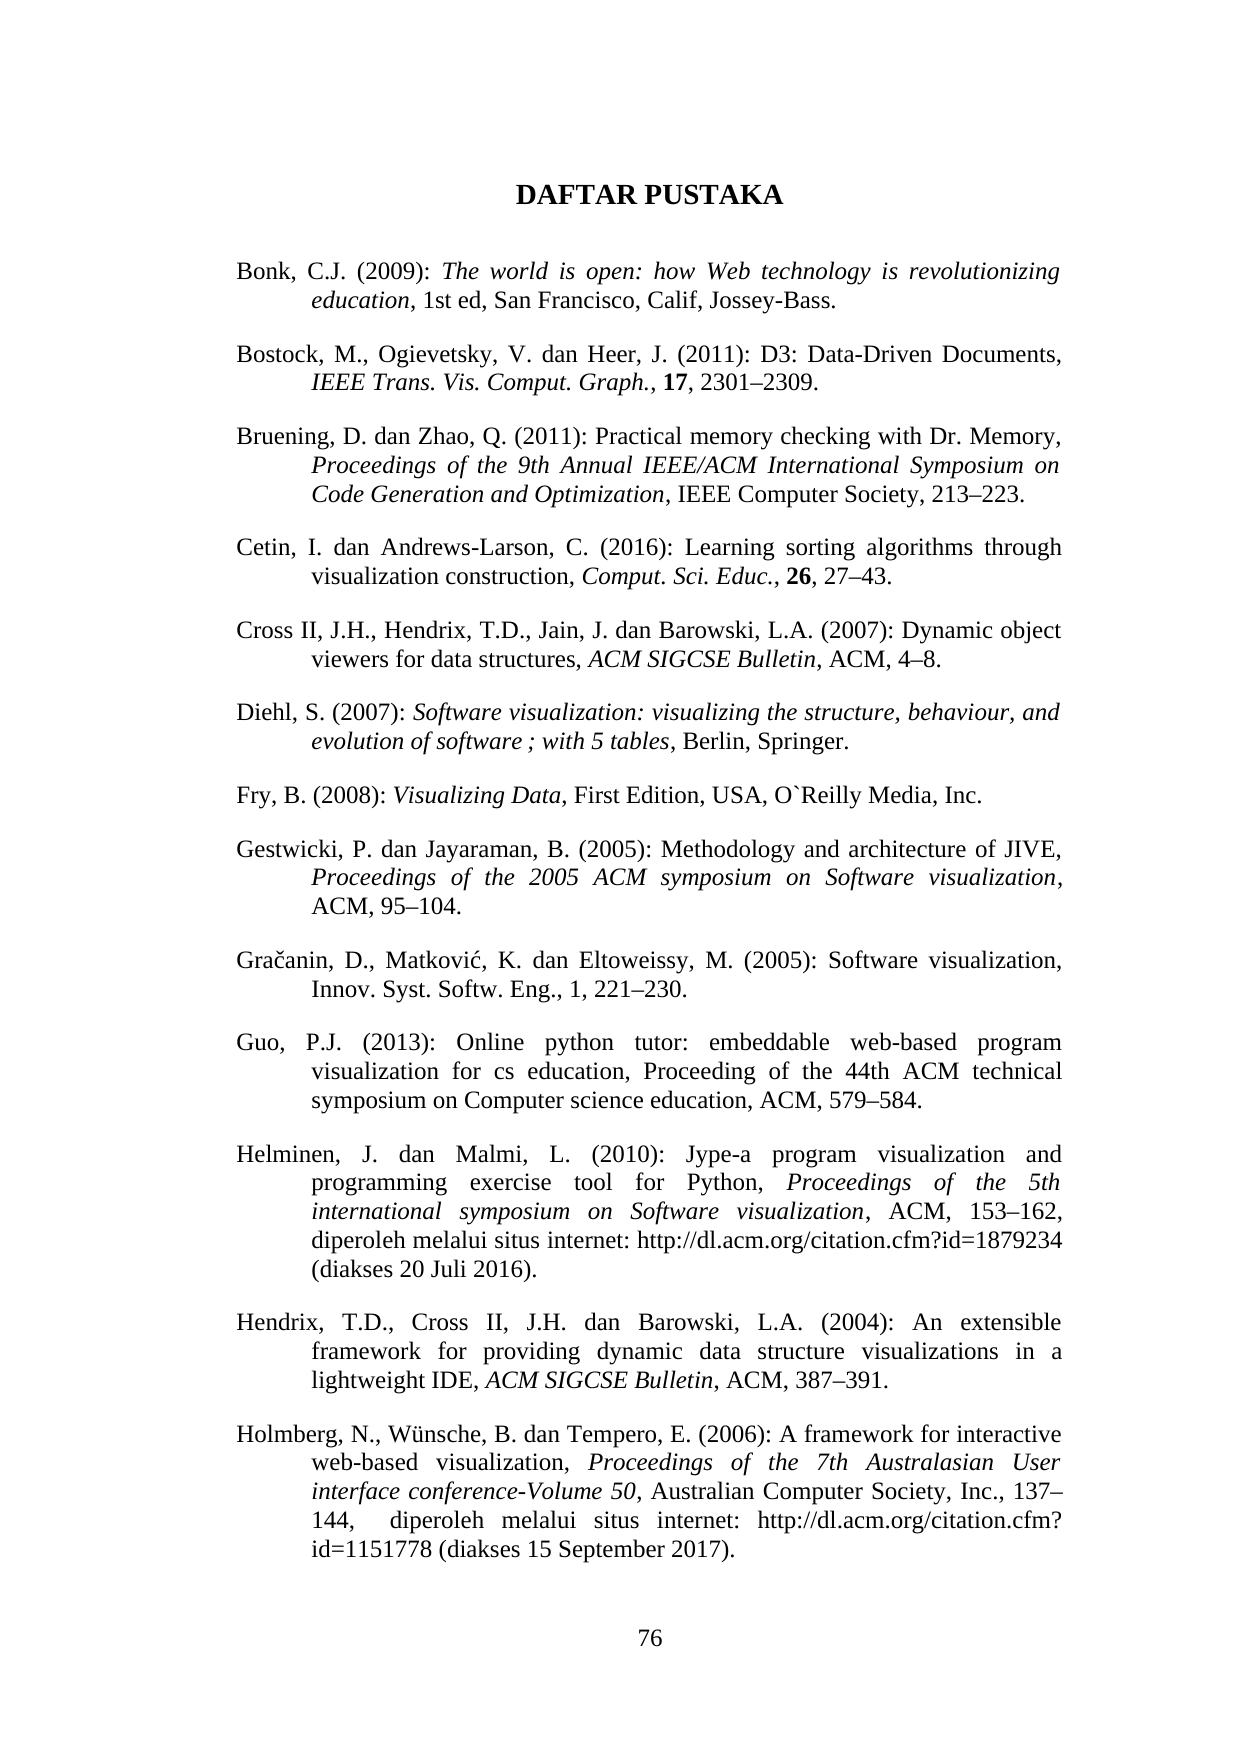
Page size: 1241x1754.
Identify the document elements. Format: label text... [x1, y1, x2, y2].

text Helminen, J. dan Malmi, L. (2010): Jype-a program visualization and programming exercise tool for Python, Proceedings of the 5th international symposium on Software visualization, ACM, 153–162, diperoleh melalui situs internet: http://dl.acm.org/citation.cfm?id=1879234 (diakses 20 Juli 2016). [236, 1139, 1063, 1282]
text Guo, P.J. (2013): Online python tutor: embeddable web-based program visualization for cs education, Proceeding of the 44th ACM technical symposium on Computer science education, ACM, 579–584. [236, 1027, 1063, 1114]
text Gračanin, D., Matković, K. dan Eltoweissy, M. (2005): Software visualization, Innov. Syst. Softw. Eng., 1, 221–230. [236, 945, 1063, 1002]
text Fry, B. (2008): Visualizing Data, First Edition, USA, O`Reilly Media, Inc. [236, 780, 1063, 809]
text Cross II, J.H., Hendrix, T.D., Jain, J. dan Barowski, L.A. (2007): Dynamic object viewers for data structures, ACM SIGCSE Bulletin, ACM, 4–8. [236, 615, 1063, 672]
text Gestwicki, P. dan Jayaraman, B. (2005): Methodology and architecture of JIVE, Proceedings of the 2005 ACM symposium on Software visualization, ACM, 95–104. [236, 834, 1063, 920]
text Bostock, M., Ogievetsky, V. dan Heer, J. (2011): D3: Data-Driven Documents, IEEE Trans. Vis. Comput. Graph., 17, 2301–2309. [236, 339, 1063, 396]
subtitle DAFTAR PUSTAKA [236, 177, 1063, 211]
text Cetin, I. dan Andrews-Larson, C. (2016): Learning sorting algorithms through visualization construction, Comput. Sci. Educ., 26, 27–43. [236, 532, 1063, 590]
text Hendrix, T.D., Cross II, J.H. dan Barowski, L.A. (2004): An extensible framework for providing dynamic data structure visualizations in a lightweight IDE, ACM SIGCSE Bulletin, ACM, 387–391. [236, 1307, 1063, 1394]
text Bruening, D. dan Zhao, Q. (2011): Practical memory checking with Dr. Memory, Proceedings of the 9th Annual IEEE/ACM International Symposium on Code Generation and Optimization, IEEE Computer Society, 213–223. [236, 421, 1063, 507]
text Holmberg, N., Wünsche, B. dan Tempero, E. (2006): A framework for interactive web-based visualization, Proceedings of the 7th Australasian User interface conference-Volume 50, Australian Computer Society, Inc., 137–144, diperoleh melalui situs internet: http://dl.acm.org/citation.cfm?id=1151778 (diakses 15 September 2017). [236, 1419, 1063, 1562]
text Diehl, S. (2007): Software visualization: visualizing the structure, behaviour, and evolution of software ; with 5 tables, Berlin, Springer. [236, 697, 1063, 755]
text Bonk, C.J. (2009): The world is open: how Web technology is revolutionizing education, 1st ed, San Francisco, Calif, Jossey-Bass. [236, 256, 1063, 314]
